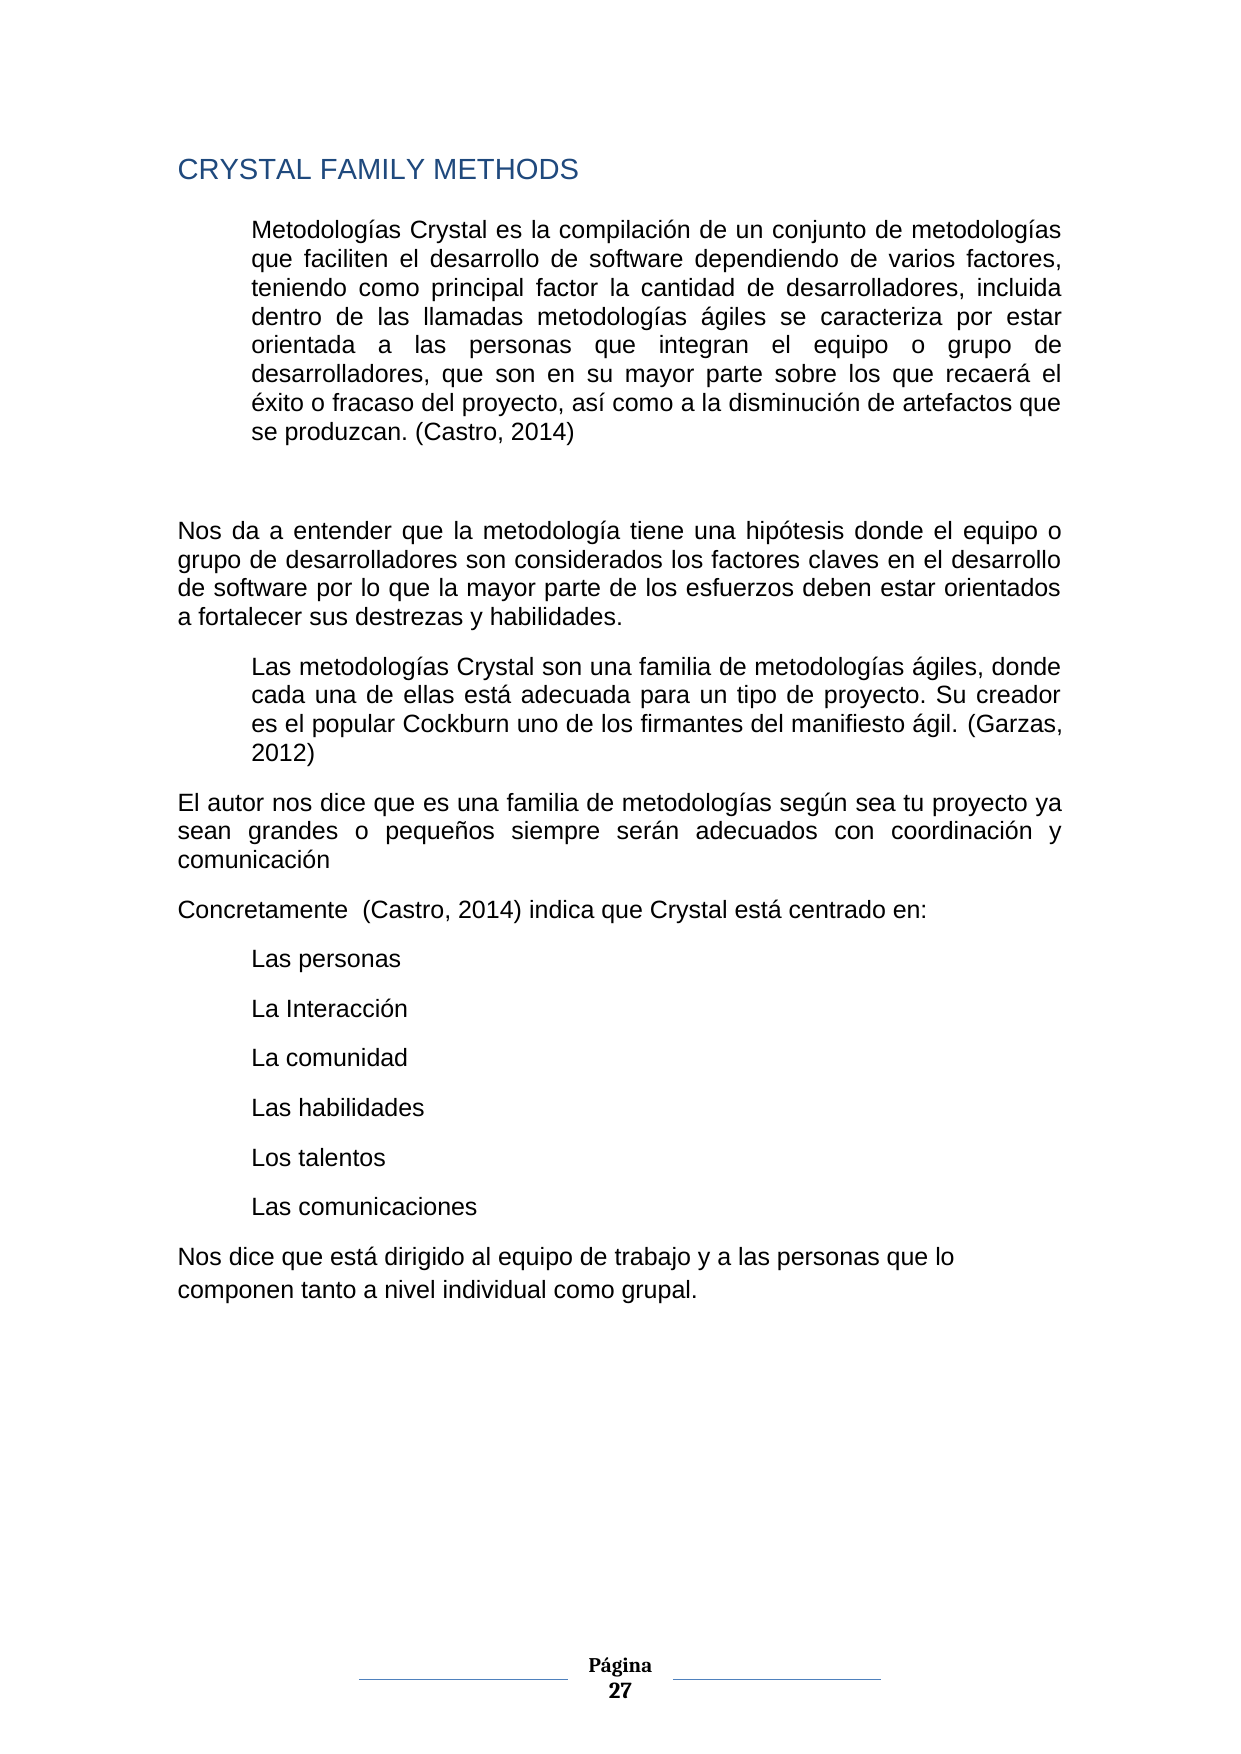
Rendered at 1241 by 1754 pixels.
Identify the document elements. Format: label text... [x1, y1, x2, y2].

text Metodologías Crystal es la compilación de un conjunto de metodologías que faciliten el desarrollo de software dependiendo de varios factores, teniendo como principal factor la cantidad de desarrolladores, incluida dentro de las llamadas metodologías ágiles se caracteriza por estar orientada a las personas que integran el equipo o grupo de desarrolladores, que son en su mayor parte sobre los que recaerá el éxito o fracaso del proyecto, así como a la disminución de artefactos que se produzcan. [251, 215, 1063, 445]
text Las personas [177, 944, 1063, 973]
text La comunidad [177, 1043, 1063, 1072]
subtitle CRYSTAL FAMILY METHODS [177, 152, 1063, 185]
text Las habilidades [177, 1093, 1063, 1122]
text Los talentos [177, 1142, 1063, 1171]
text Las comunicaciones [177, 1192, 1063, 1221]
text Nos da a entender que la metodología tiene una hipótesis donde el equipo o grupo de desarrolladores son considerados los factores claves en el desarrollo de software por lo que la mayor parte de los esfuerzos deben estar orientados a fortalecer sus destrezas y habilidades. [177, 516, 1063, 631]
text Las metodologías Crystal son una familia de metodologías ágiles, donde cada una de ellas está adecuada para un tipo de proyecto. Su creador es el popular Cockburn uno de los firmantes del manifiesto ágil. [251, 652, 1063, 767]
text Concretamente indica que Crystal está centrado en: [177, 894, 1063, 923]
text El autor nos dice que es una familia de metodologías según sea tu proyecto ya sean grandes o pequeños siempre serán adecuados con coordinación y comunicación [177, 787, 1063, 874]
text Nos dice que está dirigido al equipo de trabajo y a las personas que lo componen tanto a nivel individual como grupal. [177, 1242, 1063, 1303]
text La Interacción [177, 994, 1063, 1022]
